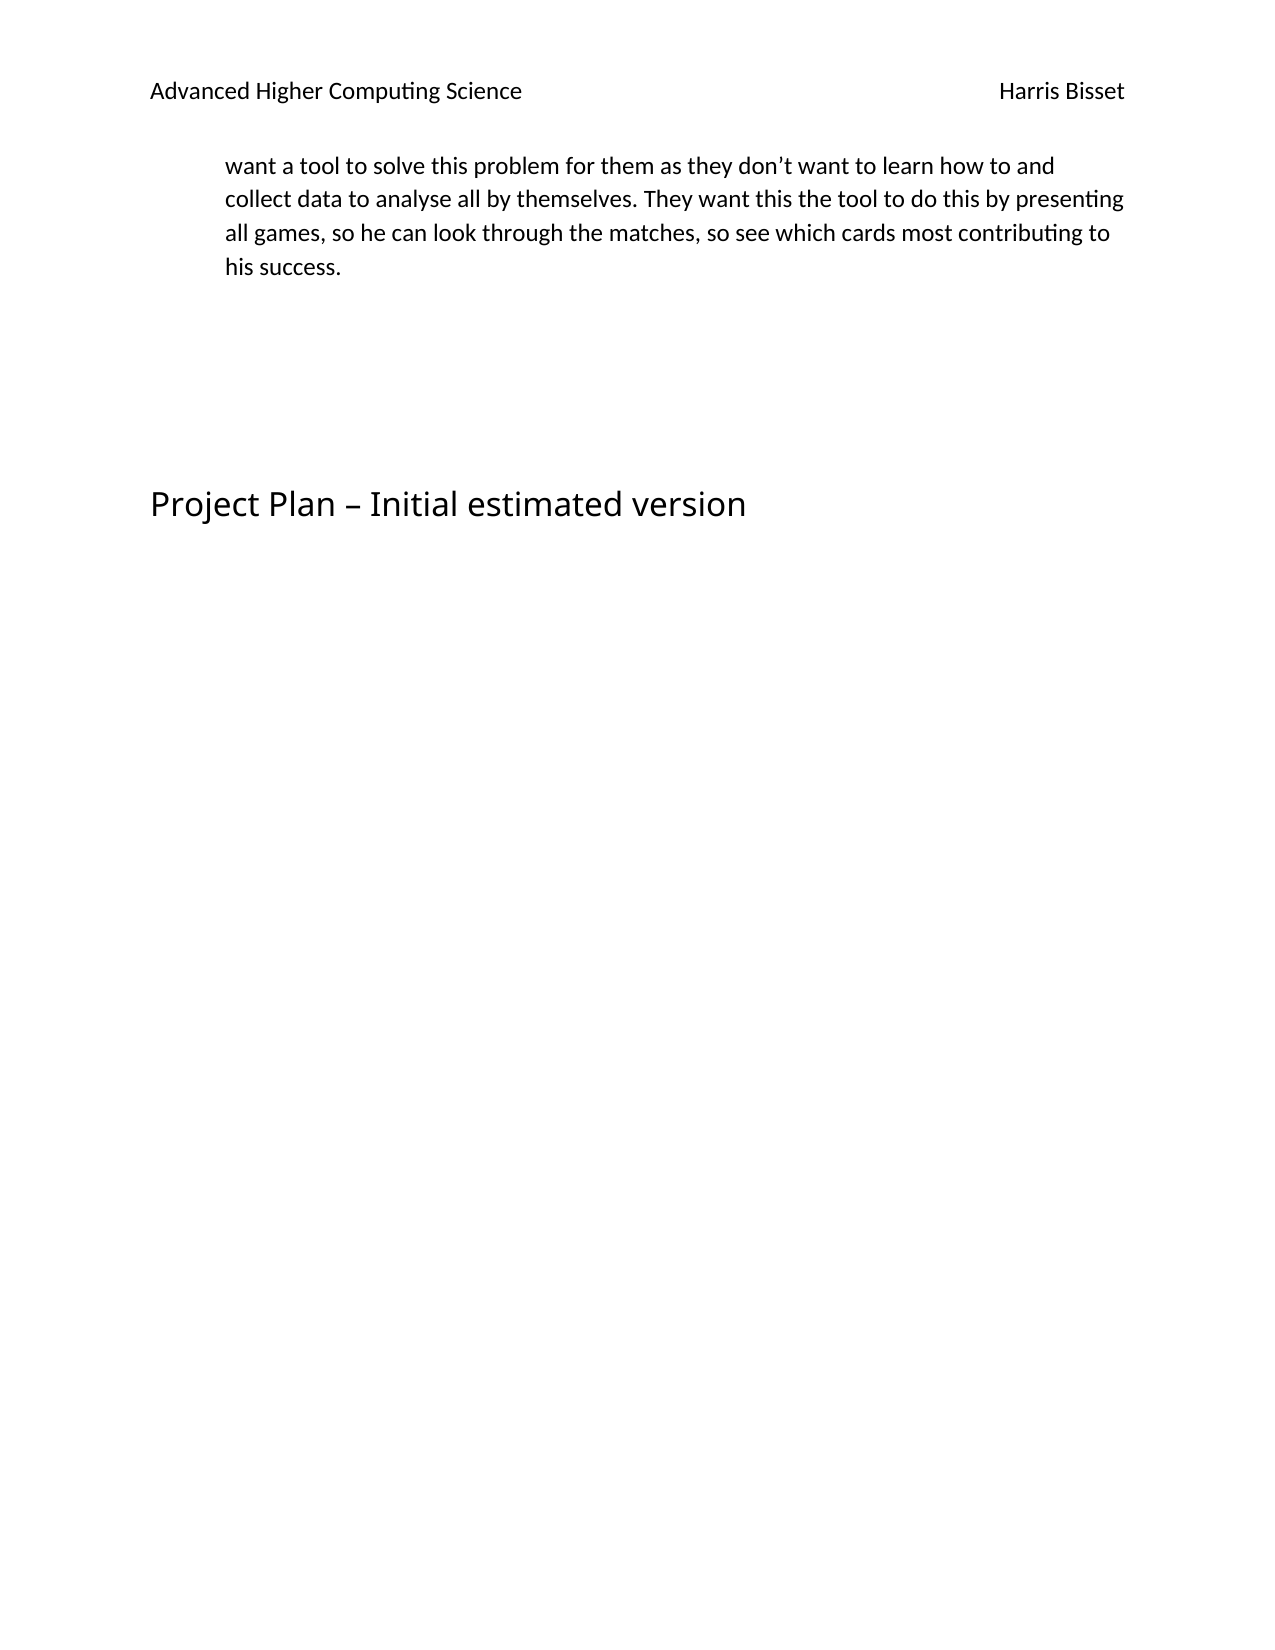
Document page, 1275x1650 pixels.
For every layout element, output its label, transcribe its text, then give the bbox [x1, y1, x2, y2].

subtitle Project Plan – Initial estimated version [150, 481, 1125, 526]
